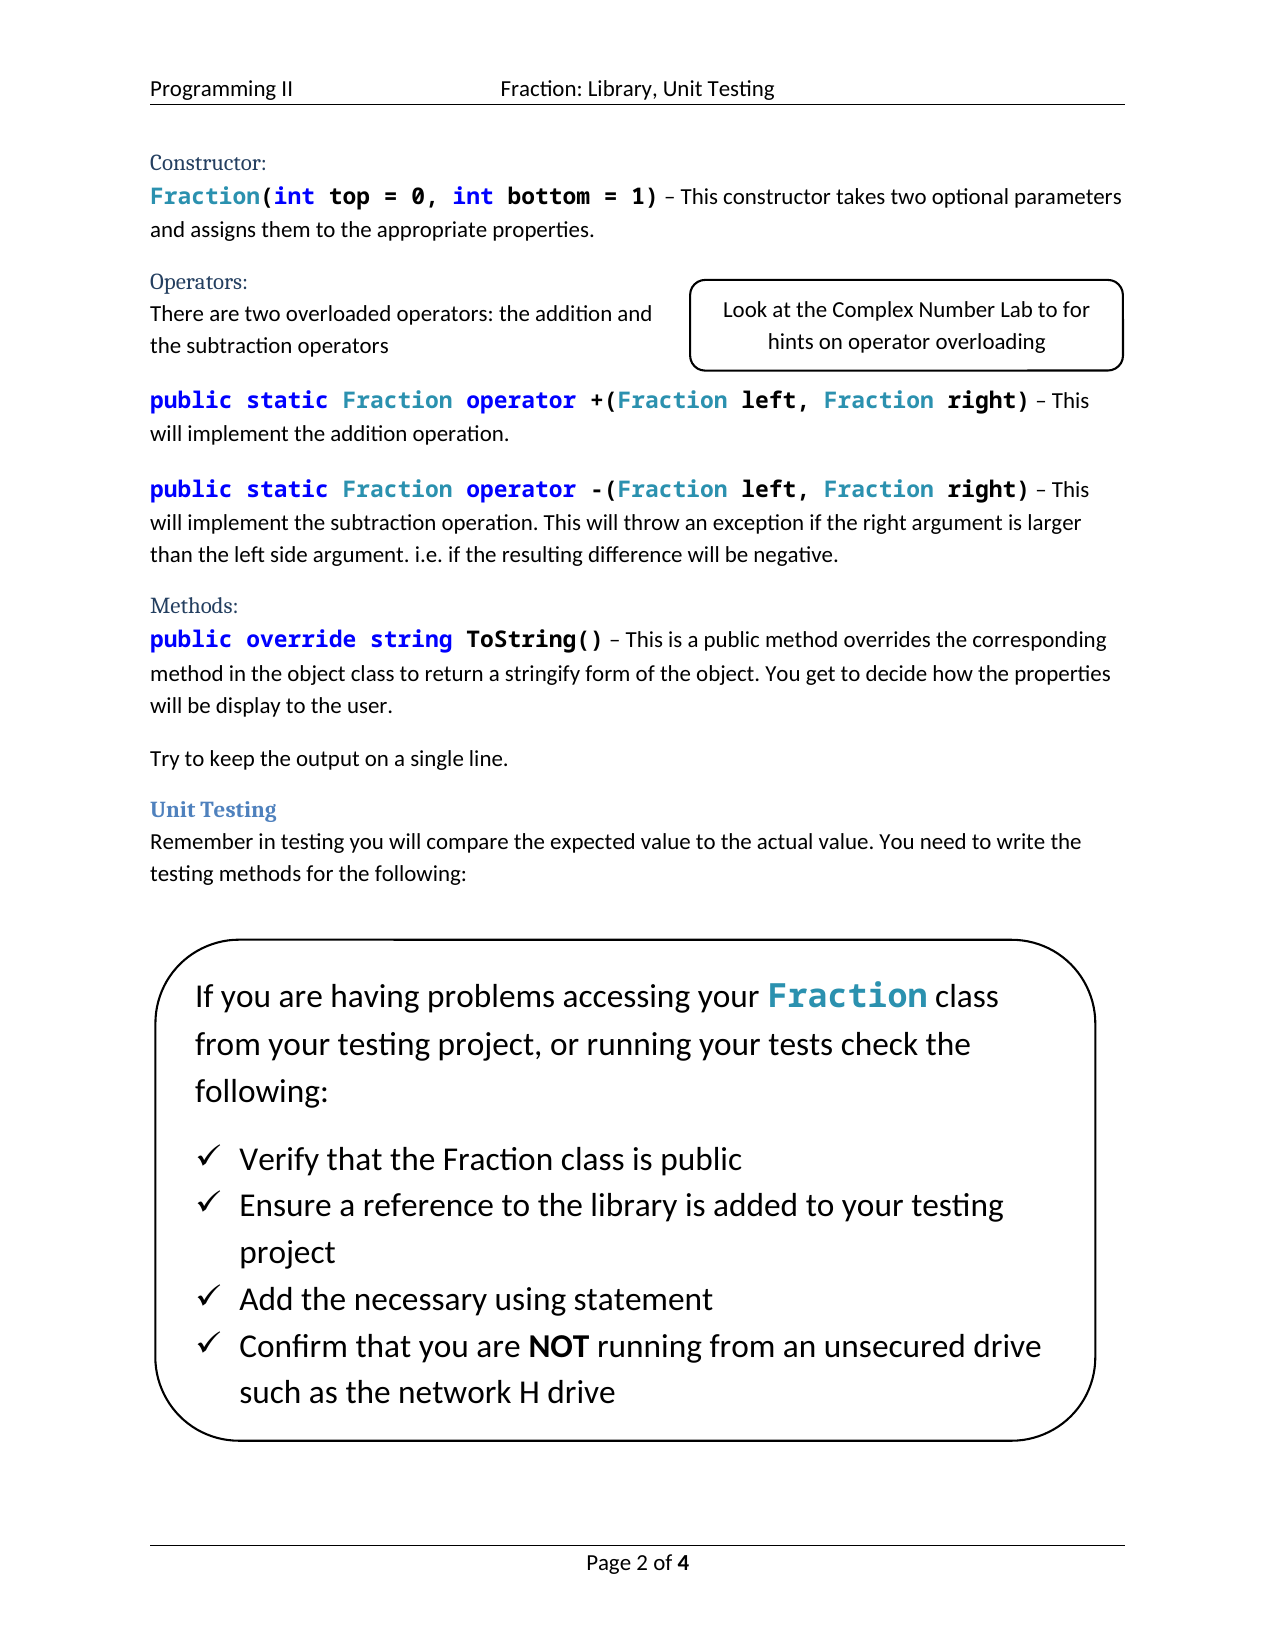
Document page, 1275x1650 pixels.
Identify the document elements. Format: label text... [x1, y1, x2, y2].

text Try to keep the output on a single line. [150, 744, 1125, 772]
text There are two overloaded operators: the addition and the subtraction operators [692, 299, 1121, 359]
subtitle Unit Testing [150, 797, 1125, 823]
text Fraction(int top = 0, int bottom = 1) – This constructor takes two optional parameters and assigns them to the appropriate properties. [150, 180, 1125, 244]
text public static Fraction operator -(Fraction left, Fraction right) – This will implement the subtraction operation. This will throw an exception if the right argument is larger than the left side argument. i.e. if the resulting difference will be negative. [150, 472, 1125, 568]
subtitle Operators: [150, 269, 1125, 295]
text public override string ToString() – This is a public method overrides the corresponding method in the object class to return a stringify form of the object. You get to decide how the properties will be display to the user. [150, 623, 1125, 719]
text public static Fraction operator +(Fraction left, Fraction right) – This will implement the addition operation. [150, 384, 1125, 447]
text There are two overloaded operators: the addition and the subtraction operators [150, 299, 689, 359]
text Remember in testing you will compare the expected value to the actual value. You need to write the testing methods for the following: [150, 827, 1125, 887]
subtitle Constructor: [150, 150, 1125, 176]
subtitle Methods: [150, 593, 1125, 619]
